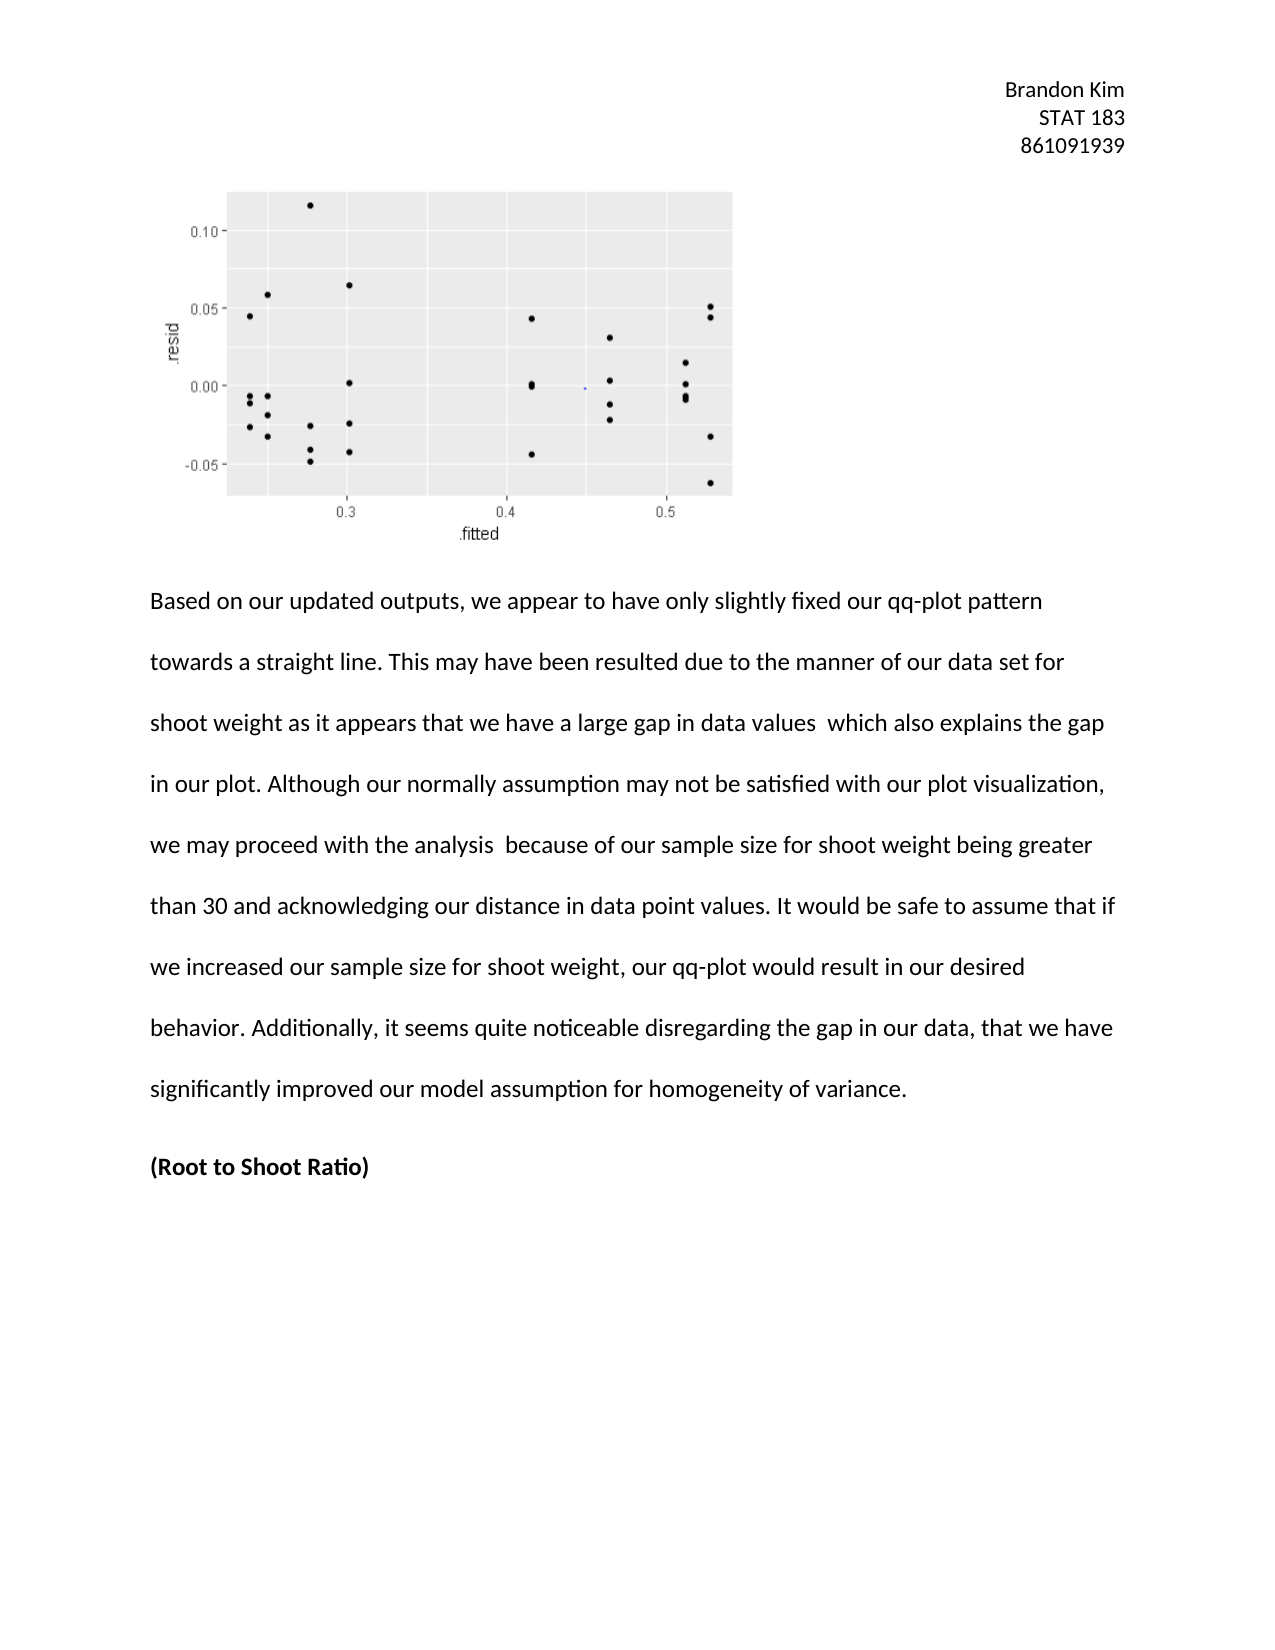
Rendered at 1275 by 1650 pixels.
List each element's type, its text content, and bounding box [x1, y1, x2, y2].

text Based on our updated outputs, we appear to have only slightly fixed our qq-plot pattern towards a straight line. This may have been resulted due to the manner of our data set for shoot weight as it appears that we have a large gap in data values which also explains the gap in our plot. Although our normally assumption may not be satisfied with our plot visualization, we may proceed with the analysis because of our sample size for shoot weight being greater than 30 and acknowledging our distance in data point values. It would be safe to assume that if we increased our sample size for shoot weight, our qq-plot would result in our desired behavior. Additionally, it seems quite noticeable disregarding the gap in our data, that we have significantly improved our model assumption for homogeneity of variance. [150, 585, 1125, 1104]
picture [150, 187, 742, 541]
text (Root to Shoot Ratio) [150, 1151, 1125, 1182]
